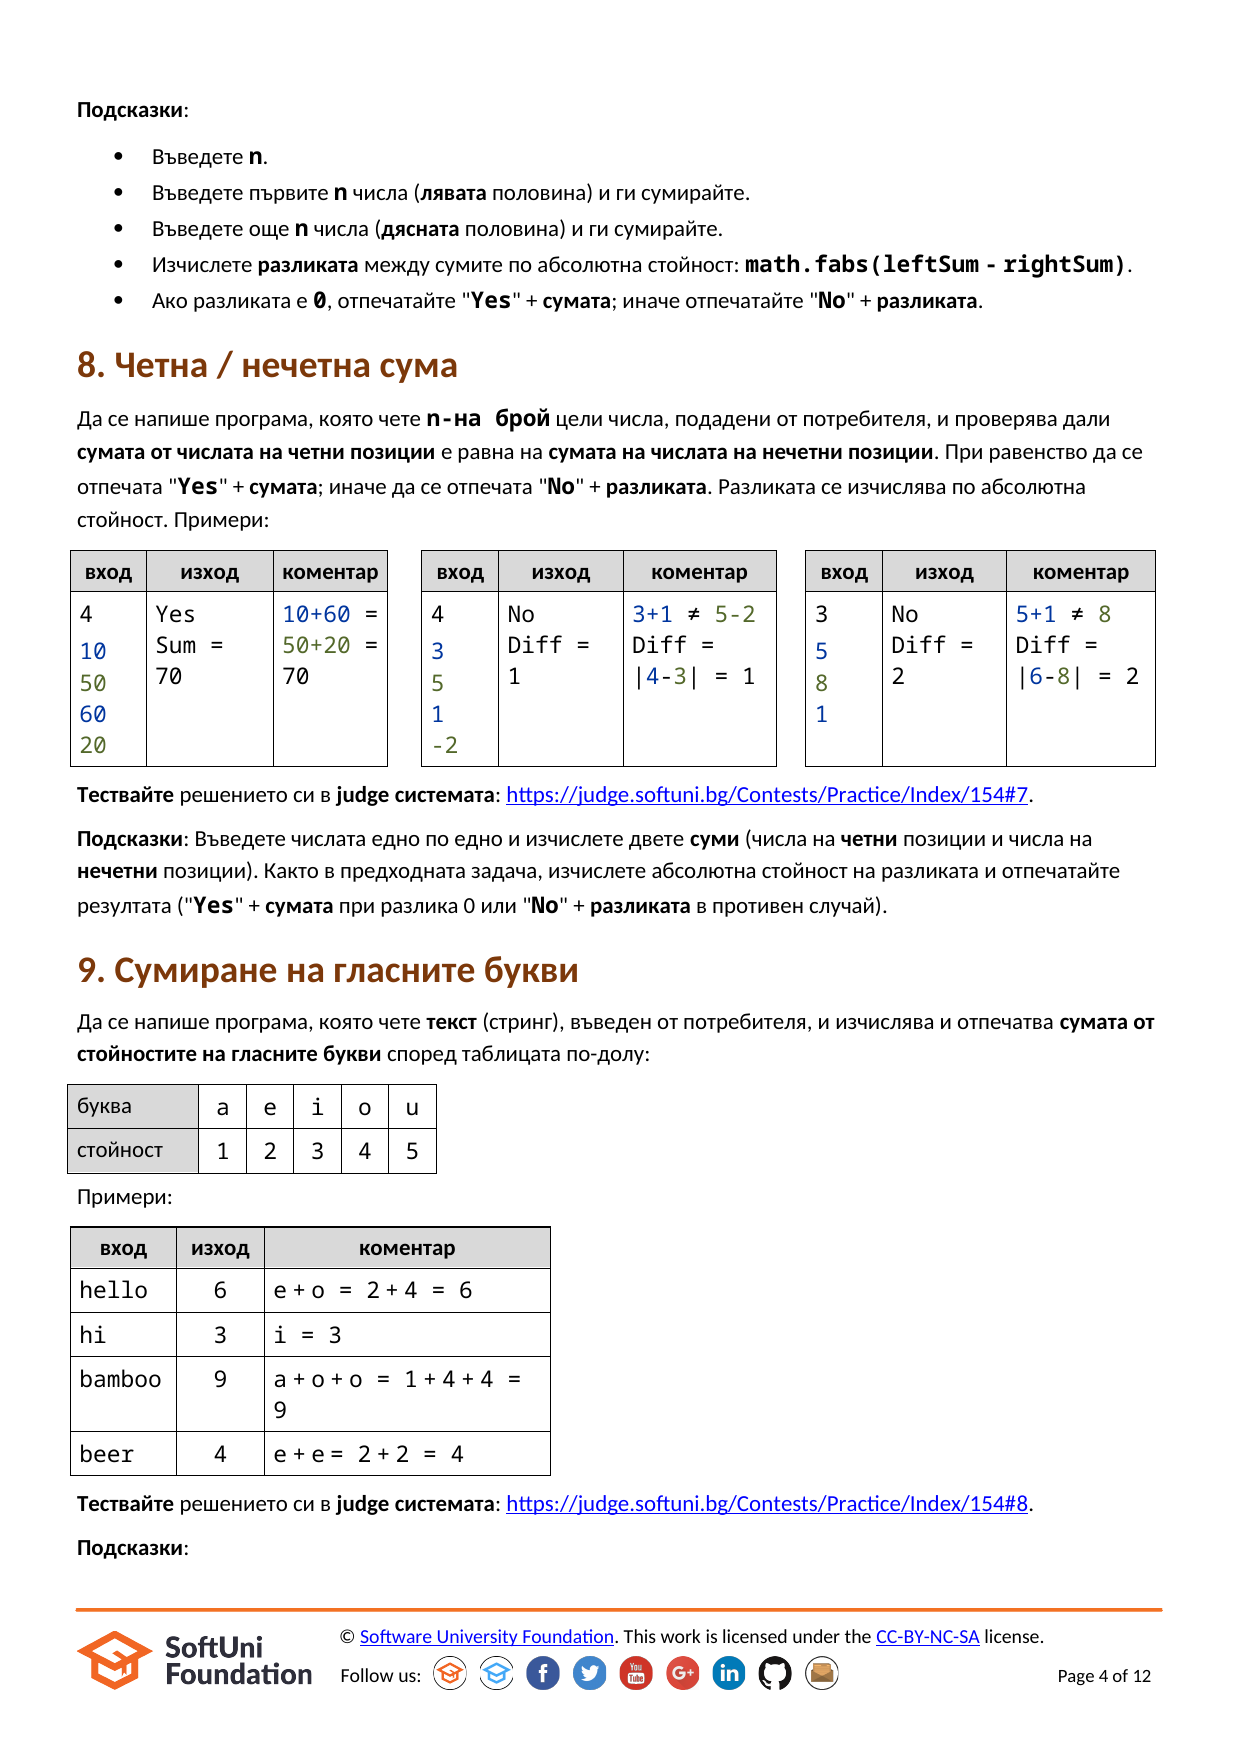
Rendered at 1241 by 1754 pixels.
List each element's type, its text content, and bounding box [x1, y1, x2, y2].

table_header изход [147, 551, 273, 591]
table_header вход [422, 551, 498, 591]
picture [526, 1656, 560, 1690]
picture [619, 1656, 653, 1690]
table_header изход [177, 1228, 264, 1267]
table_header изход [883, 551, 1006, 591]
table_header вход [806, 551, 882, 591]
table_header u [389, 1085, 436, 1128]
picture [712, 1656, 722, 1666]
table_cell a + o + o = 1 + 4 + 4 = 9 [265, 1357, 550, 1431]
table_header коментар [1007, 551, 1155, 591]
picture [736, 1680, 746, 1690]
subtitle Четна / нечетна сума [77, 341, 1163, 386]
table_header a [199, 1085, 246, 1128]
picture [666, 1656, 700, 1690]
list Въведете първите n числа (лявата половина) и ги сумирайте. [114, 176, 1163, 207]
text Примери: [77, 1182, 1163, 1210]
table_cell 5+1 ≠ 8 Diff = |6-8| = 2 [1007, 592, 1155, 766]
picture [573, 1656, 607, 1690]
table_cell 1 [199, 1129, 246, 1172]
text Да се напише програма, която чете n-на брой цели числа, подадени от потребителя, и проверява дали сумата от числата на четни позиции е равна на сумата на числата на нечетни позиции. При равенство да се отпечата "Yes" + сумата; иначе да се отпечата "No" + разликата. Разликата се изчислява по абсолютна стойност. Примери: [77, 402, 1163, 533]
list Изчислете разликата между сумите по абсолютна стойност: math.fabs(leftSum - rightSum). [114, 248, 1163, 279]
picture [76, 1631, 312, 1690]
subtitle Сумиране на гласните букви [77, 946, 1163, 992]
table_cell 3 [177, 1313, 264, 1356]
text Подсказки: [77, 95, 1163, 123]
table_cell No Diff = 1 [499, 592, 623, 766]
list Въведете още n числа (дясната половина) и ги сумирайте. [114, 212, 1163, 243]
table_cell 5 [389, 1129, 436, 1172]
table_cell e + o = 2 + 4 = 6 [265, 1269, 550, 1312]
table_header коментар [624, 551, 776, 591]
table_header e [247, 1085, 293, 1128]
table_cell No Diff = 2 [883, 592, 1006, 766]
table_header o [342, 1085, 388, 1128]
table_cell i = 3 [265, 1313, 550, 1356]
table_header изход [499, 551, 623, 591]
picture [736, 1656, 746, 1666]
table_cell 3 5 8 1 [806, 592, 882, 766]
text Подсказки: Въведете числата едно по едно и изчислете двете суми (числа на четни позиции и числа на нечетни позиции). Както в предходната задача, изчислете абсолютна стойност на разликата и отпечатайте резултата ("Yes" + сумата при разлика 0 или "No" + разликата в противен случай). [77, 824, 1163, 921]
table_cell bamboo [71, 1357, 176, 1431]
table_header [777, 550, 805, 766]
table_header вход [71, 1228, 176, 1267]
table_cell 4 [177, 1432, 264, 1475]
table_cell 4 [342, 1129, 388, 1172]
table_cell e + e = 2 + 2 = 4 [265, 1432, 550, 1475]
text Тествайте решението си в judge системата: https://judge.softuni.bg/Contests/Practice/Index/154#8. [77, 1489, 1163, 1517]
text Тествайте решението си в judge системата: https://judge.softuni.bg/Contests/Practice/Index/154#7. [77, 780, 1163, 808]
table_cell 10+60 = 50+20 = 70 [274, 592, 387, 766]
text Да се напише програма, която чете текст (стринг), въведен от потребителя, и изчислява и отпечатва сумата от стойностите на гласните букви според таблицата по-долу: [77, 1007, 1163, 1067]
picture [433, 1656, 467, 1690]
picture [758, 1656, 792, 1690]
table_header коментар [265, 1228, 550, 1267]
table_cell 4 3 5 1 -2 [422, 592, 498, 766]
picture [805, 1656, 839, 1690]
table_cell beer [71, 1432, 176, 1475]
list Ако разликата е 0, отпечатайте "Yes" + сумата; иначе отпечатайте "No" + разликата. [114, 284, 1163, 315]
table_cell 3 [294, 1129, 341, 1172]
table_header [388, 550, 421, 766]
table_cell 2 [247, 1129, 293, 1172]
picture [712, 1680, 722, 1690]
table_header буква [68, 1085, 198, 1128]
table_cell 6 [177, 1269, 264, 1312]
table_header коментар [274, 551, 387, 591]
table_cell hello [71, 1269, 176, 1312]
table_cell Yes Sum = 70 [147, 592, 273, 766]
table_cell стойност [68, 1129, 198, 1172]
table_cell 3+1 ≠ 5-2 Diff = |4-3| = 1 [624, 592, 776, 766]
picture [480, 1656, 513, 1690]
table_cell hi [71, 1313, 176, 1356]
table_cell 9 [177, 1357, 264, 1431]
table_header i [294, 1085, 341, 1128]
list Въведете n. [114, 140, 1163, 171]
picture [727, 1670, 738, 1680]
table_cell 4 10 50 60 20 [71, 592, 146, 766]
table_header вход [71, 551, 146, 591]
text Подсказки: [77, 1533, 1163, 1562]
